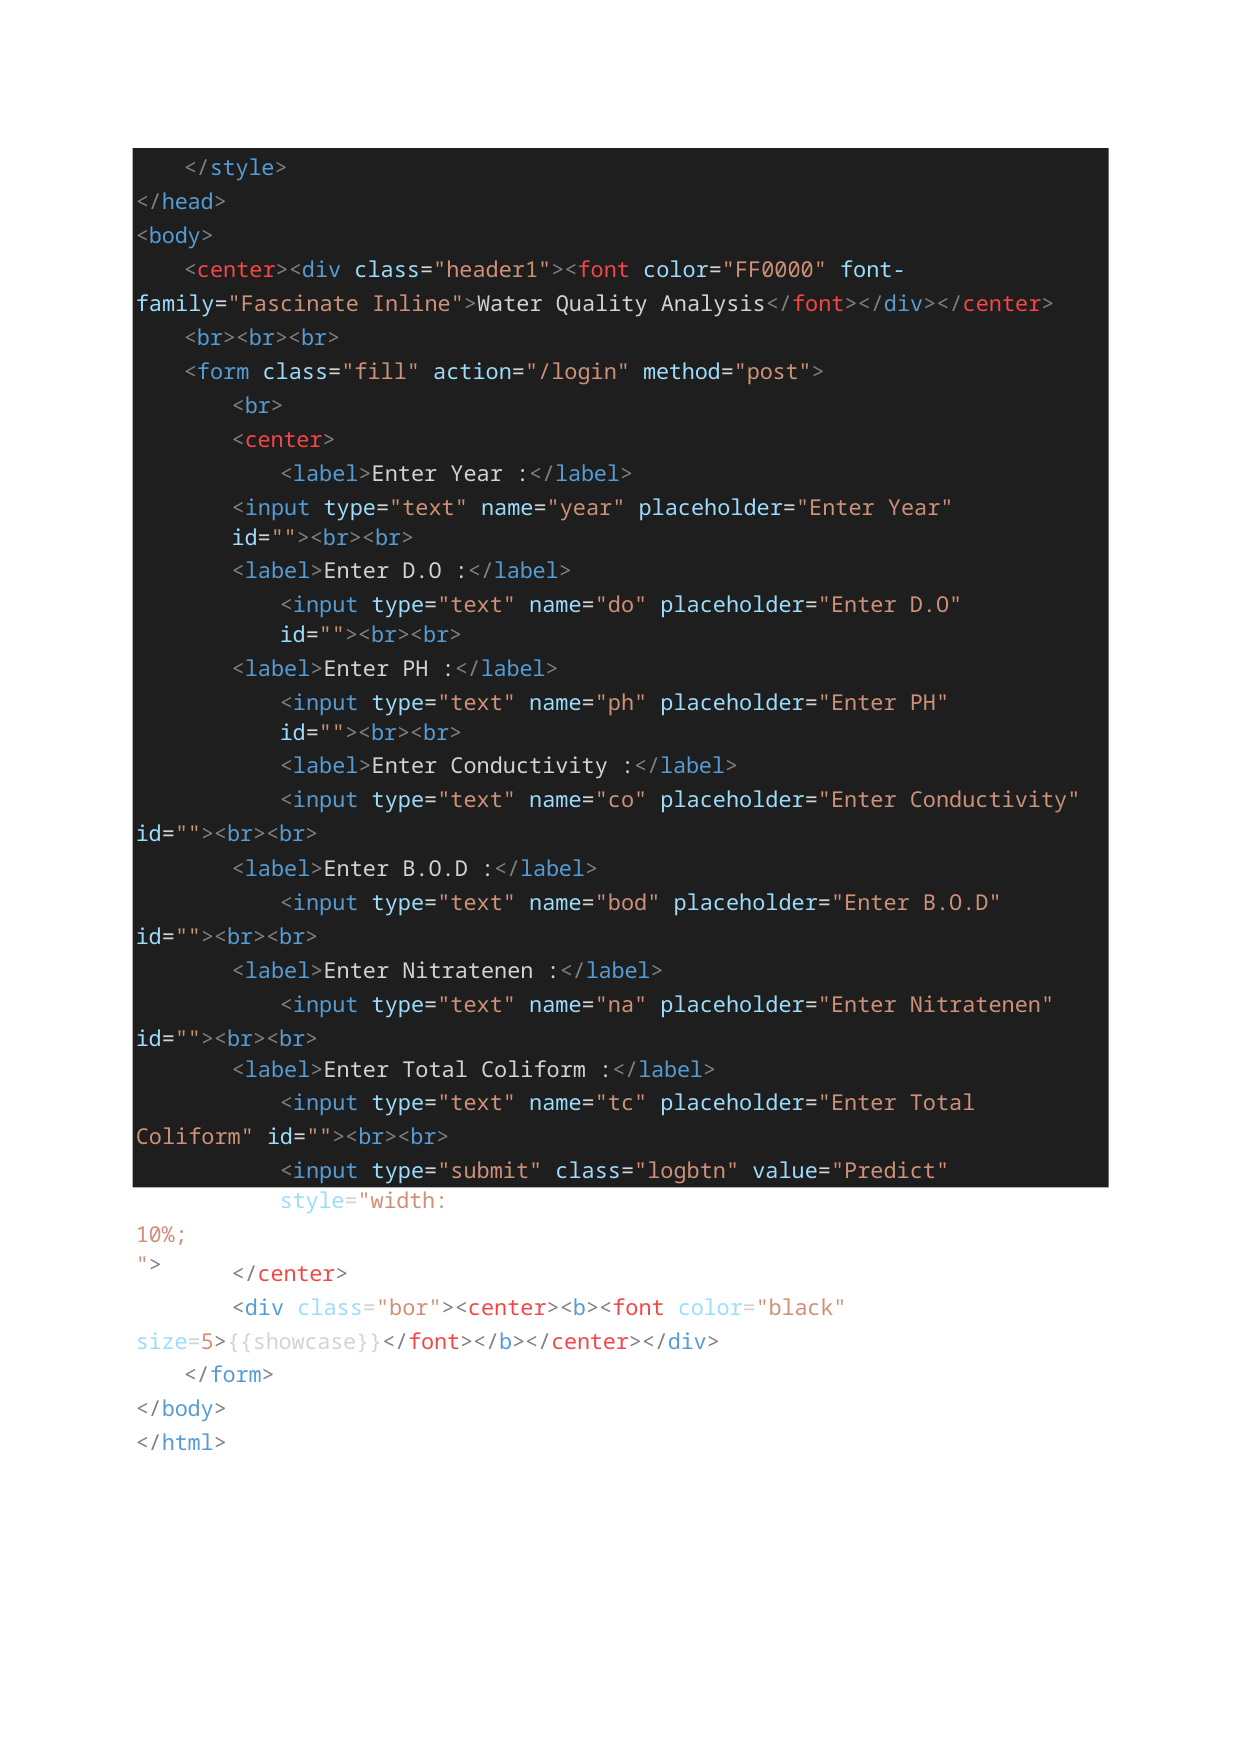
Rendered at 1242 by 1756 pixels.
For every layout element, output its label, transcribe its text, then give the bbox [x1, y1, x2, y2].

text <label>Enter Year :</label> [279, 458, 1098, 487]
text size=5>{{showcase}}</font></b></center></div> [136, 1326, 1098, 1356]
text <input type="submit" class="logbtn" value="Predict" style="width: [279, 1156, 1098, 1215]
text <br> [231, 390, 1098, 420]
text </head> [136, 186, 1098, 216]
text <input type="text" name="tc" placeholder="Enter Total Coliform" id=""><br><br> [136, 1087, 1098, 1151]
text </style> [183, 152, 1098, 182]
text </center> [231, 1258, 1098, 1288]
text <input type="text" name="ph" placeholder="Enter PH" id=""><br><br> [279, 687, 1098, 746]
text <input type="text" name="bod" placeholder="Enter B.O.D" id=""><br><br> [136, 886, 1098, 950]
text </form> [183, 1359, 1098, 1389]
text </html> [136, 1427, 1098, 1457]
text </body> [136, 1393, 1098, 1423]
text <center> [231, 424, 1098, 453]
text <div class="bor"><center><b><font color="black" [231, 1292, 1098, 1322]
text <label>Enter D.O :</label> [231, 555, 1098, 585]
text <label>Enter B.O.D :</label> [231, 853, 1098, 882]
text <label>Enter Total Coliform :</label> [231, 1057, 1098, 1083]
text 10%;"> [136, 1219, 212, 1278]
text <input type="text" name="do" placeholder="Enter D.O" id=""><br><br> [279, 589, 1098, 649]
text <label>Enter Conductivity :</label> [279, 751, 1098, 780]
text <br><br><br> [183, 322, 1098, 352]
text <body> [136, 220, 1098, 249]
text <form class="fill" action="/login" method="post"> [183, 356, 1098, 386]
text <input type="text" name="co" placeholder="Enter Conductivity" id=""><br><br> [136, 784, 1098, 848]
text <input type="text" name="na" placeholder="Enter Nitratenen" id=""><br><br> [136, 989, 1098, 1053]
text <label>Enter PH :</label> [231, 653, 1098, 683]
text <center><div class="header1"><font color="FF0000" font-family="Fascinate Inline">Water Quality Analysis</font></div></center> [136, 253, 1098, 317]
text <input type="text" name="year" placeholder="Enter Year" id=""><br><br> [231, 492, 1098, 551]
text <label>Enter Nitratenen :</label> [231, 955, 1098, 985]
